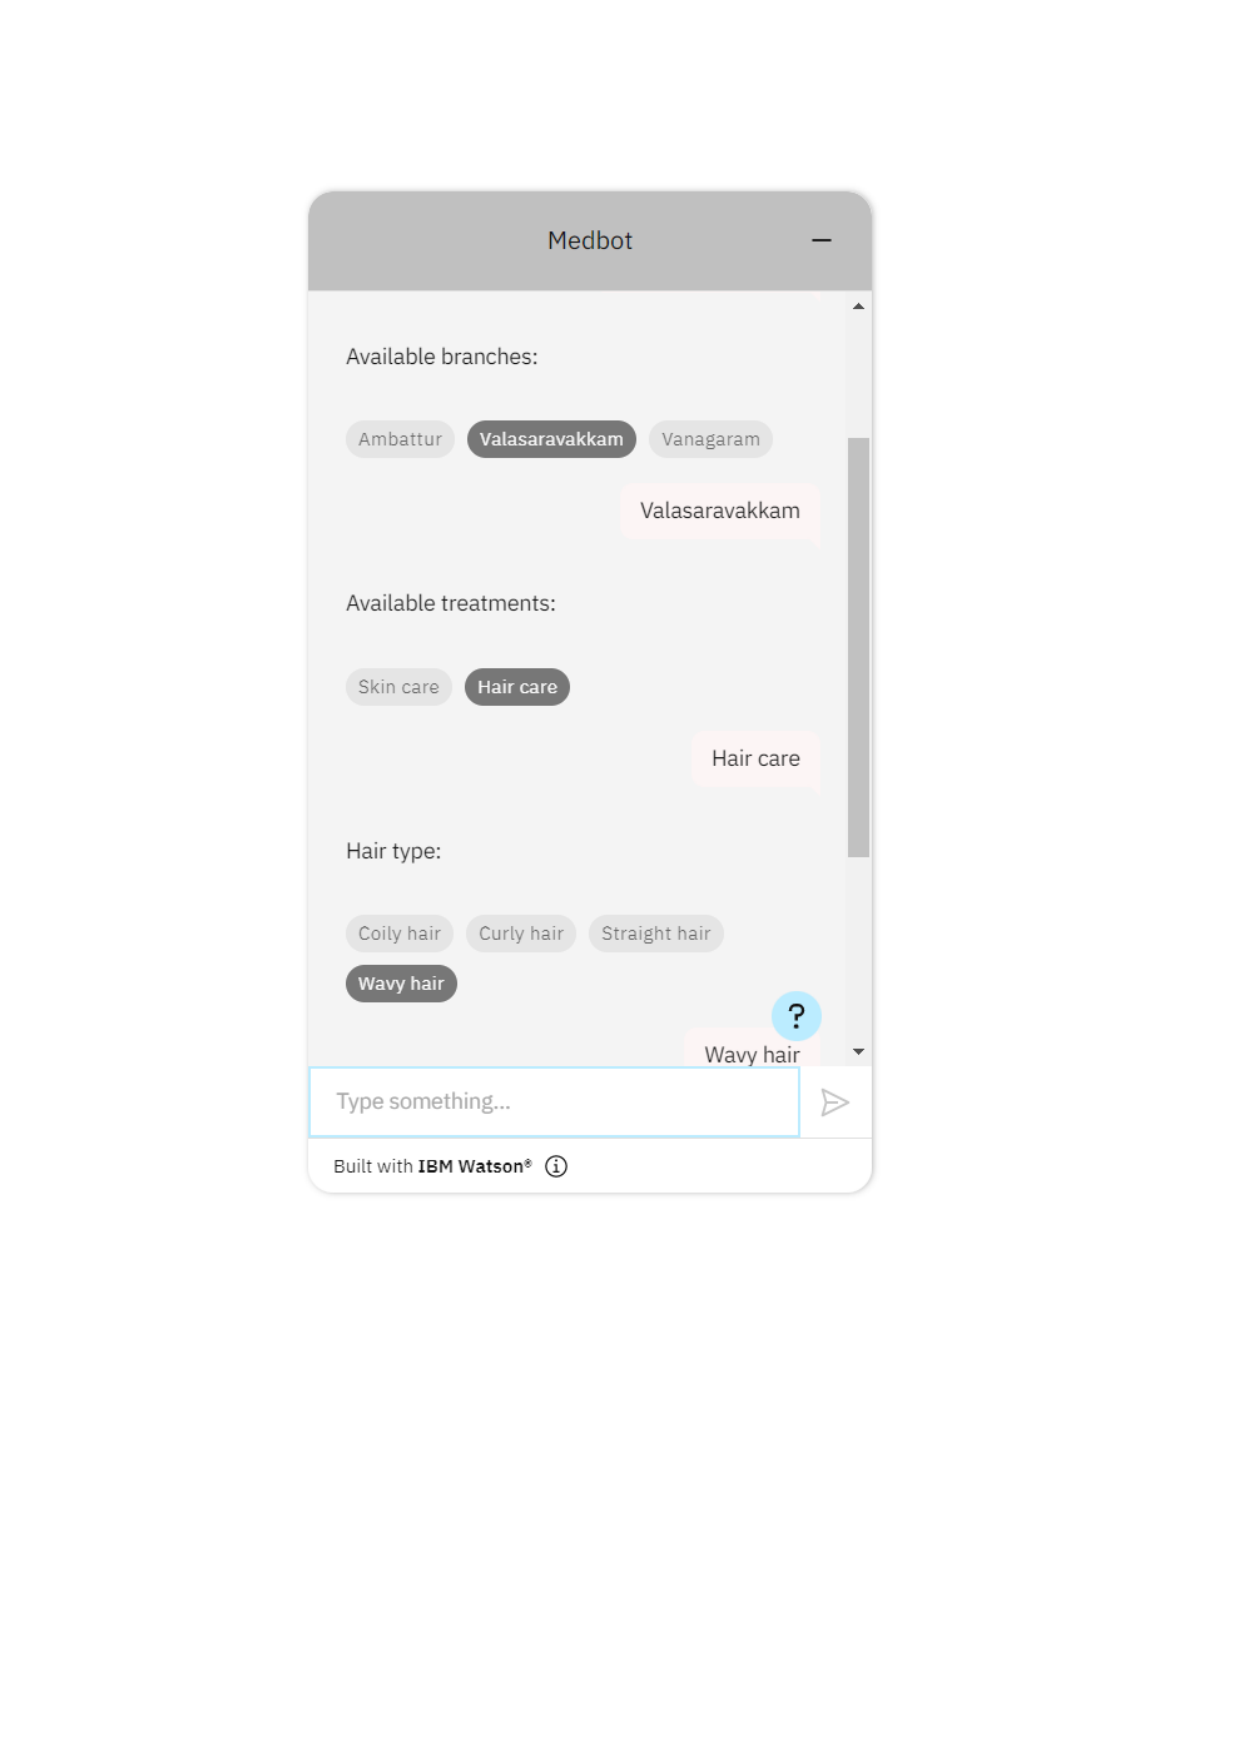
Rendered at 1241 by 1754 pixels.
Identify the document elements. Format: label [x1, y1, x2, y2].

picture [237, 150, 902, 1219]
